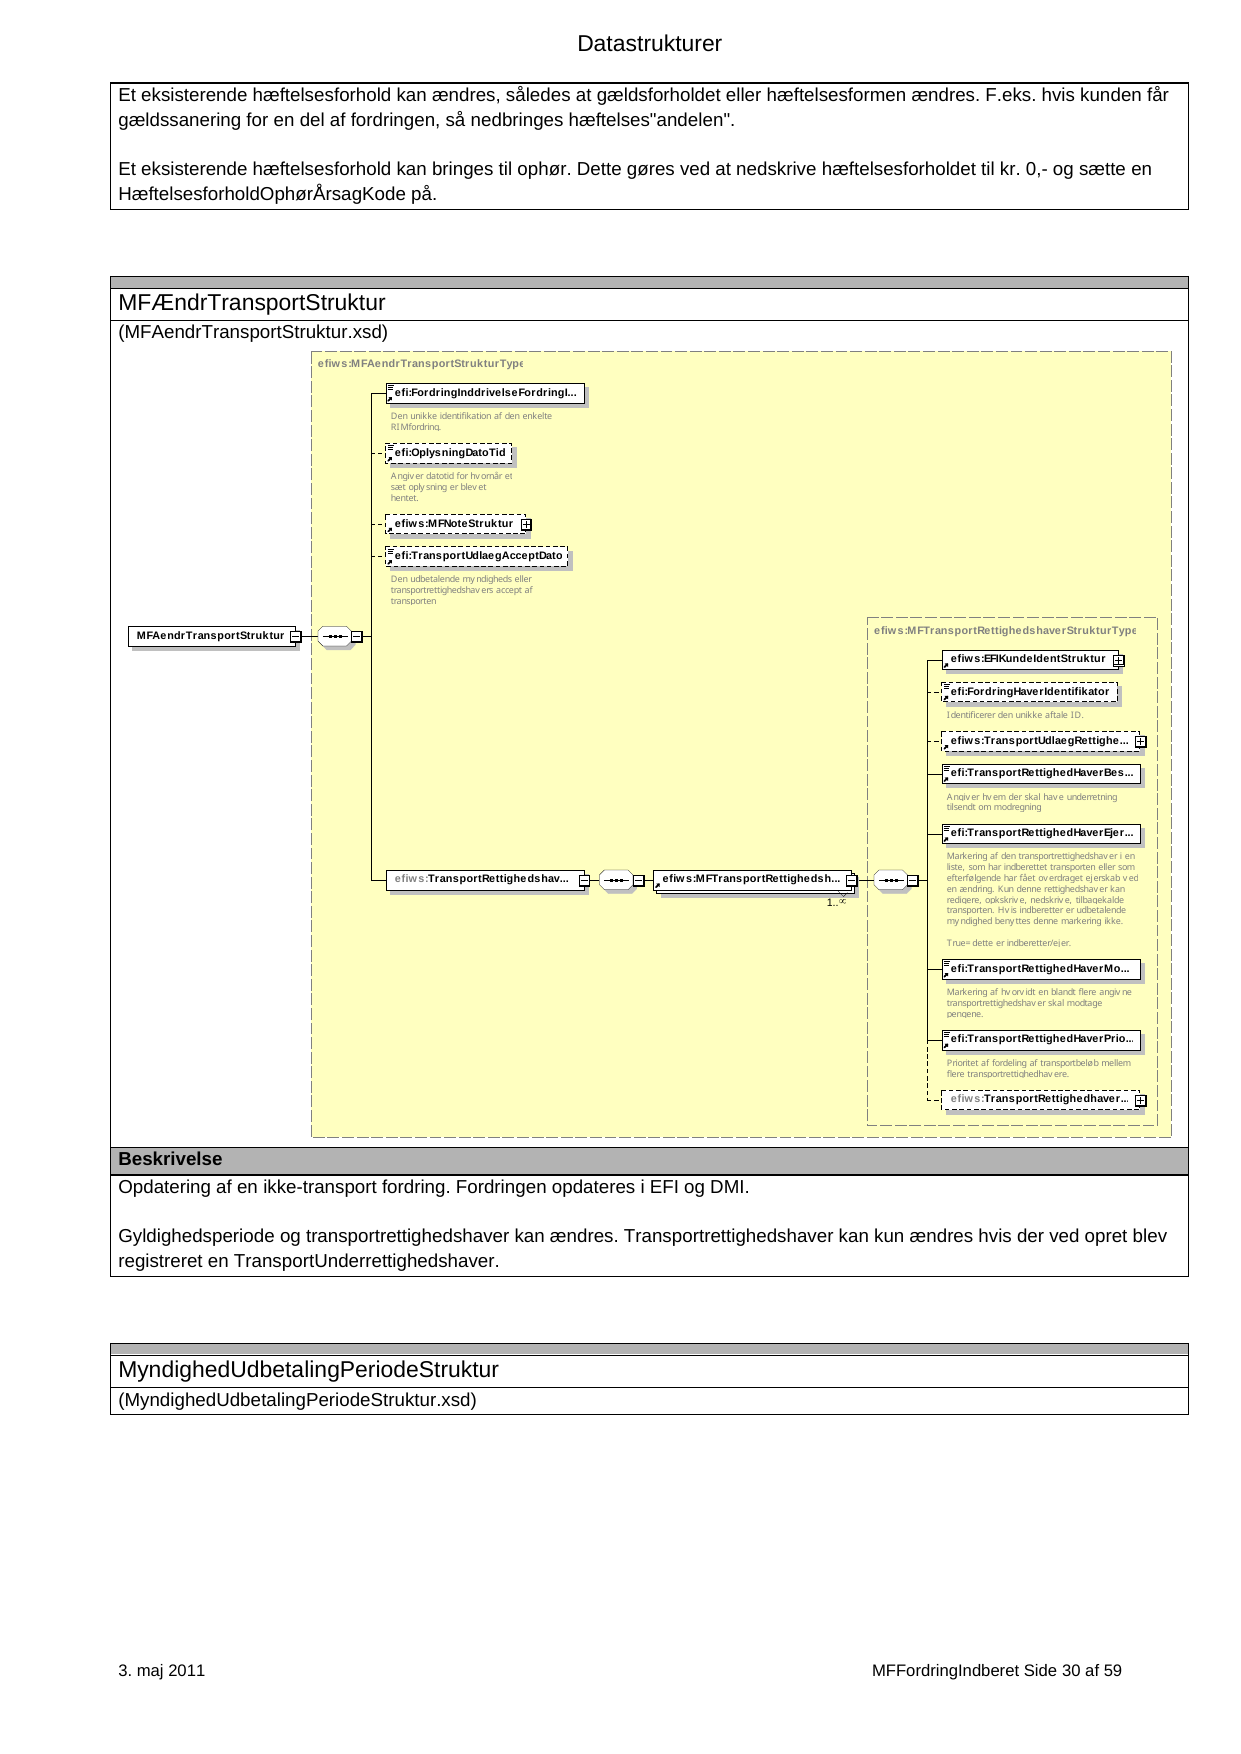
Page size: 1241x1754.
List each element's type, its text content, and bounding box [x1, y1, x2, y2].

table_header [111, 1344, 1188, 1354]
table_cell (MFAendrTransportStruktur.xsd) [111, 321, 1188, 1147]
table_cell Opdatering af en ikke-transport fordring. Fordringen opdateres i EFI og DMI. Gyldighedsperiode og transportrettighedshaver kan ændres. Transportrettighedshaver kan kun ændres hvis der ved opret blev registreret en TransportUnderrettighedshaver. [111, 1176, 1188, 1276]
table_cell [111, 84, 1188, 209]
table_header [111, 277, 1188, 288]
table_cell MyndighedUdbetalingPeriodeStruktur [111, 1356, 1188, 1387]
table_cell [111, 1388, 1188, 1414]
table_cell MFÆndrTransportStruktur [111, 289, 1188, 320]
table_cell Beskrivelse [111, 1148, 1188, 1174]
